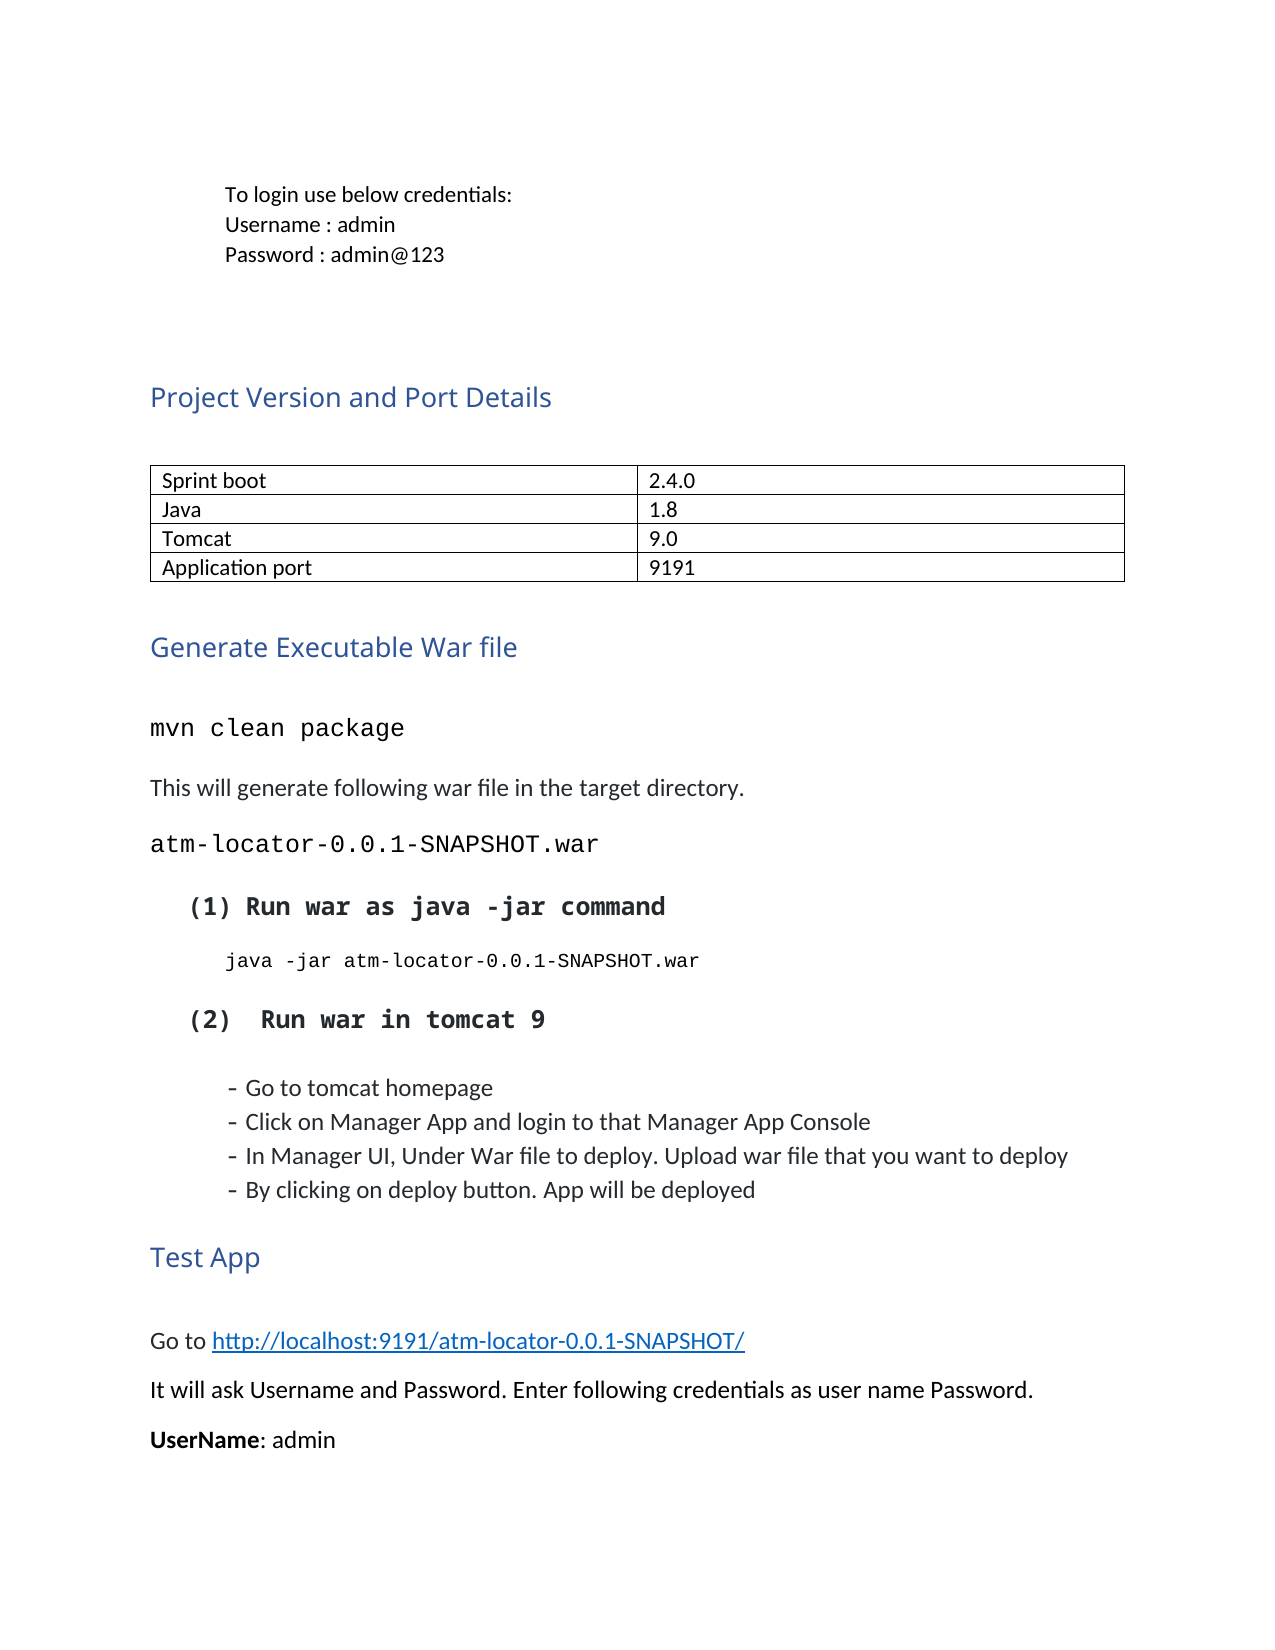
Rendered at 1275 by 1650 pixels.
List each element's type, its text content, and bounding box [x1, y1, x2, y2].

text java -jar atm-locator-0.0.1-SNAPSHOT.war [225, 951, 1125, 973]
subtitle Generate Executable War file [150, 629, 1125, 666]
text This will generate following war file in the target directory. [150, 772, 1125, 803]
list Password : admin@123 [225, 241, 1125, 269]
table_cell Application port [151, 553, 637, 581]
table_header 2.4.0 [638, 466, 1124, 494]
table_header Sprint boot [151, 466, 637, 494]
list In Manager UI, Under War file to deploy. Upload war file that you want to deploy [225, 1138, 1125, 1172]
list Run war as java -jar command [187, 888, 1125, 922]
text UserName: admin [150, 1424, 1125, 1455]
list Username : admin [225, 210, 1125, 238]
text It will ask Username and Password. Enter following credentials as user name Password. [150, 1375, 1125, 1405]
table_cell 9191 [638, 553, 1124, 581]
list By clicking on deploy button. App will be deployed [225, 1172, 1125, 1206]
list Click on Manager App and login to that Manager App Console [225, 1104, 1125, 1138]
subtitle Test App [150, 1238, 1125, 1275]
text atm-locator-0.0.1-SNAPSHOT.war [150, 831, 1125, 860]
table_cell 9.0 [638, 524, 1124, 552]
text Go to http://localhost:9191/atm-locator-0.0.1-SNAPSHOT/ [212, 1325, 1125, 1356]
table_cell Java [151, 495, 637, 523]
text mvn clean package [150, 716, 1125, 744]
list To login use below credentials: [225, 180, 1125, 208]
table_cell 1.8 [638, 495, 1124, 523]
list Run war in tomcat 9 [187, 1001, 1125, 1036]
table_cell Tomcat [151, 524, 637, 552]
list Go to tomcat homepage [225, 1069, 1125, 1104]
subtitle Project Version and Port Details [150, 378, 1125, 415]
